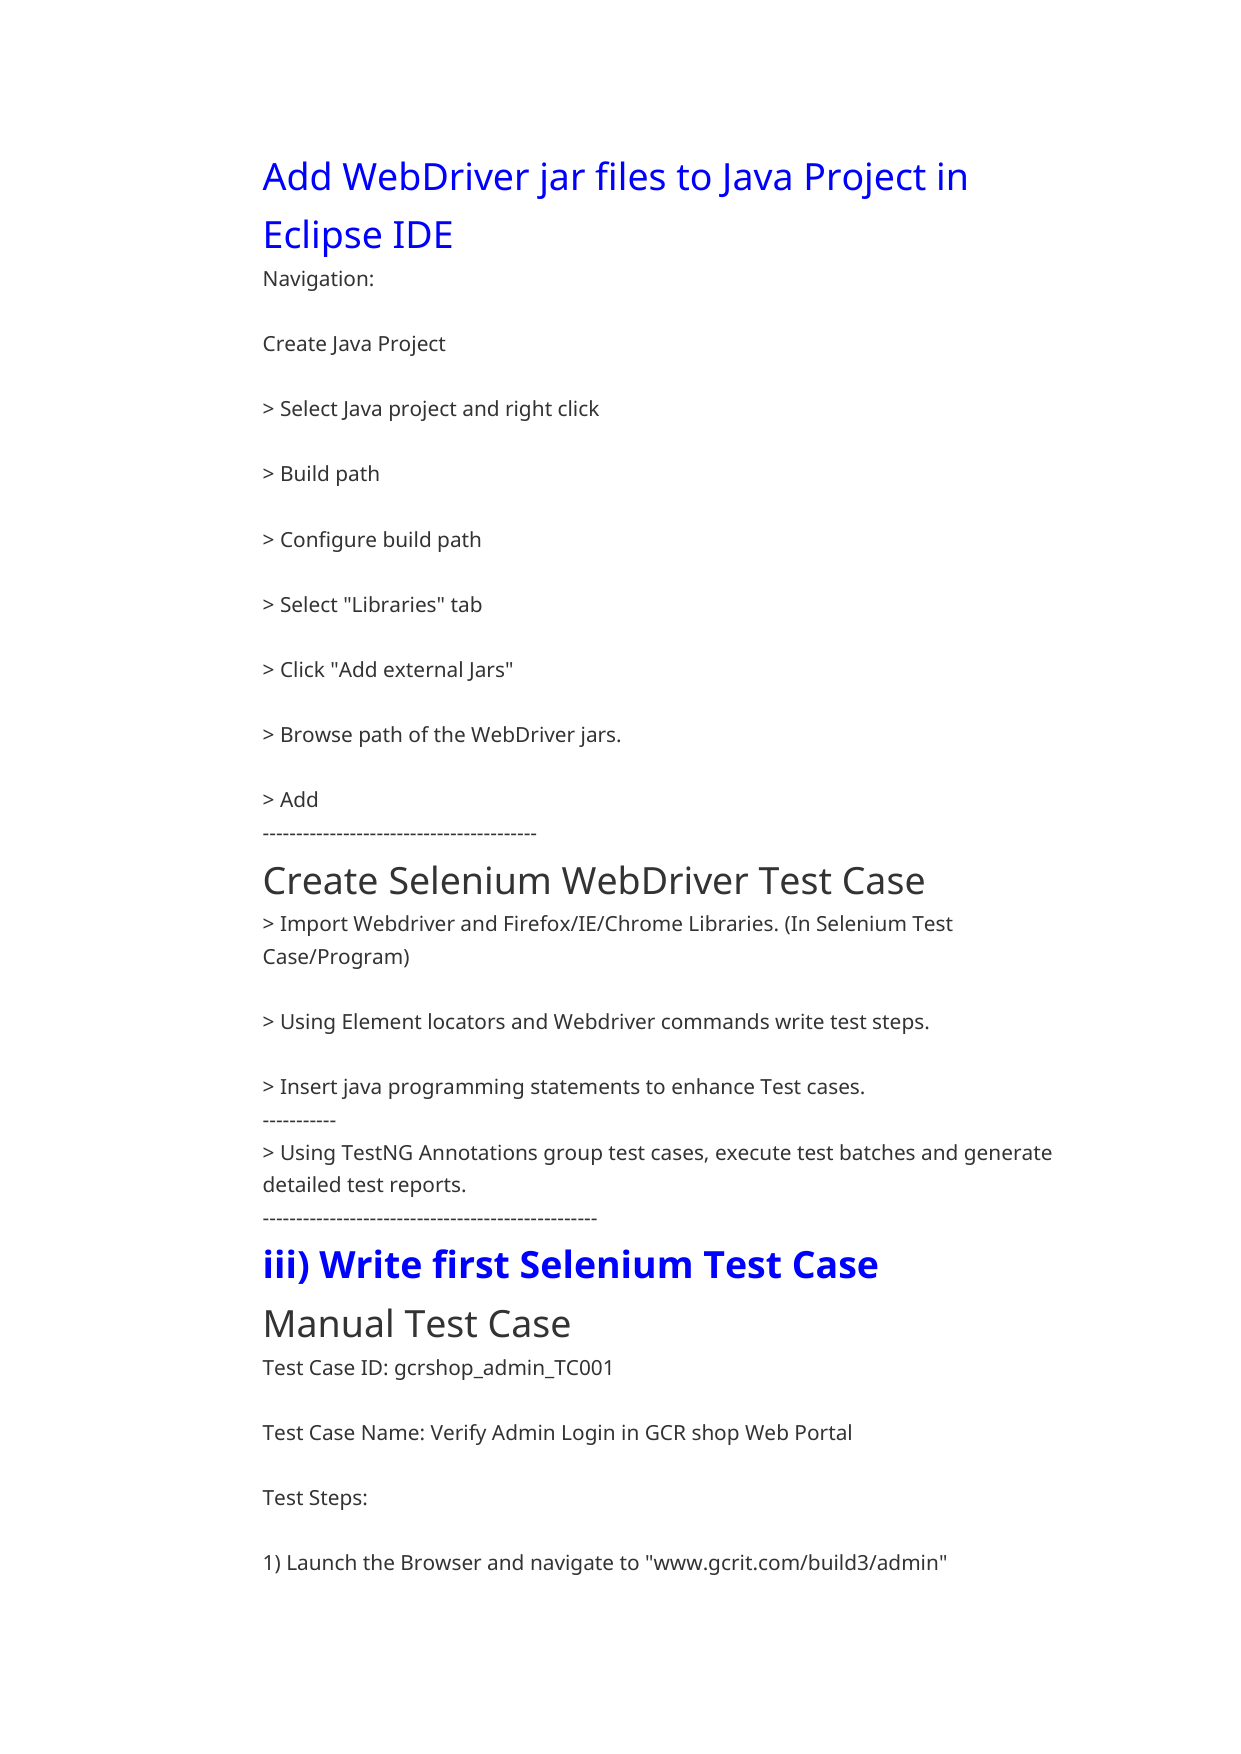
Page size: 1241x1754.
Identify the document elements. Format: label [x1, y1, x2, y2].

list [187, 150, 1090, 1577]
